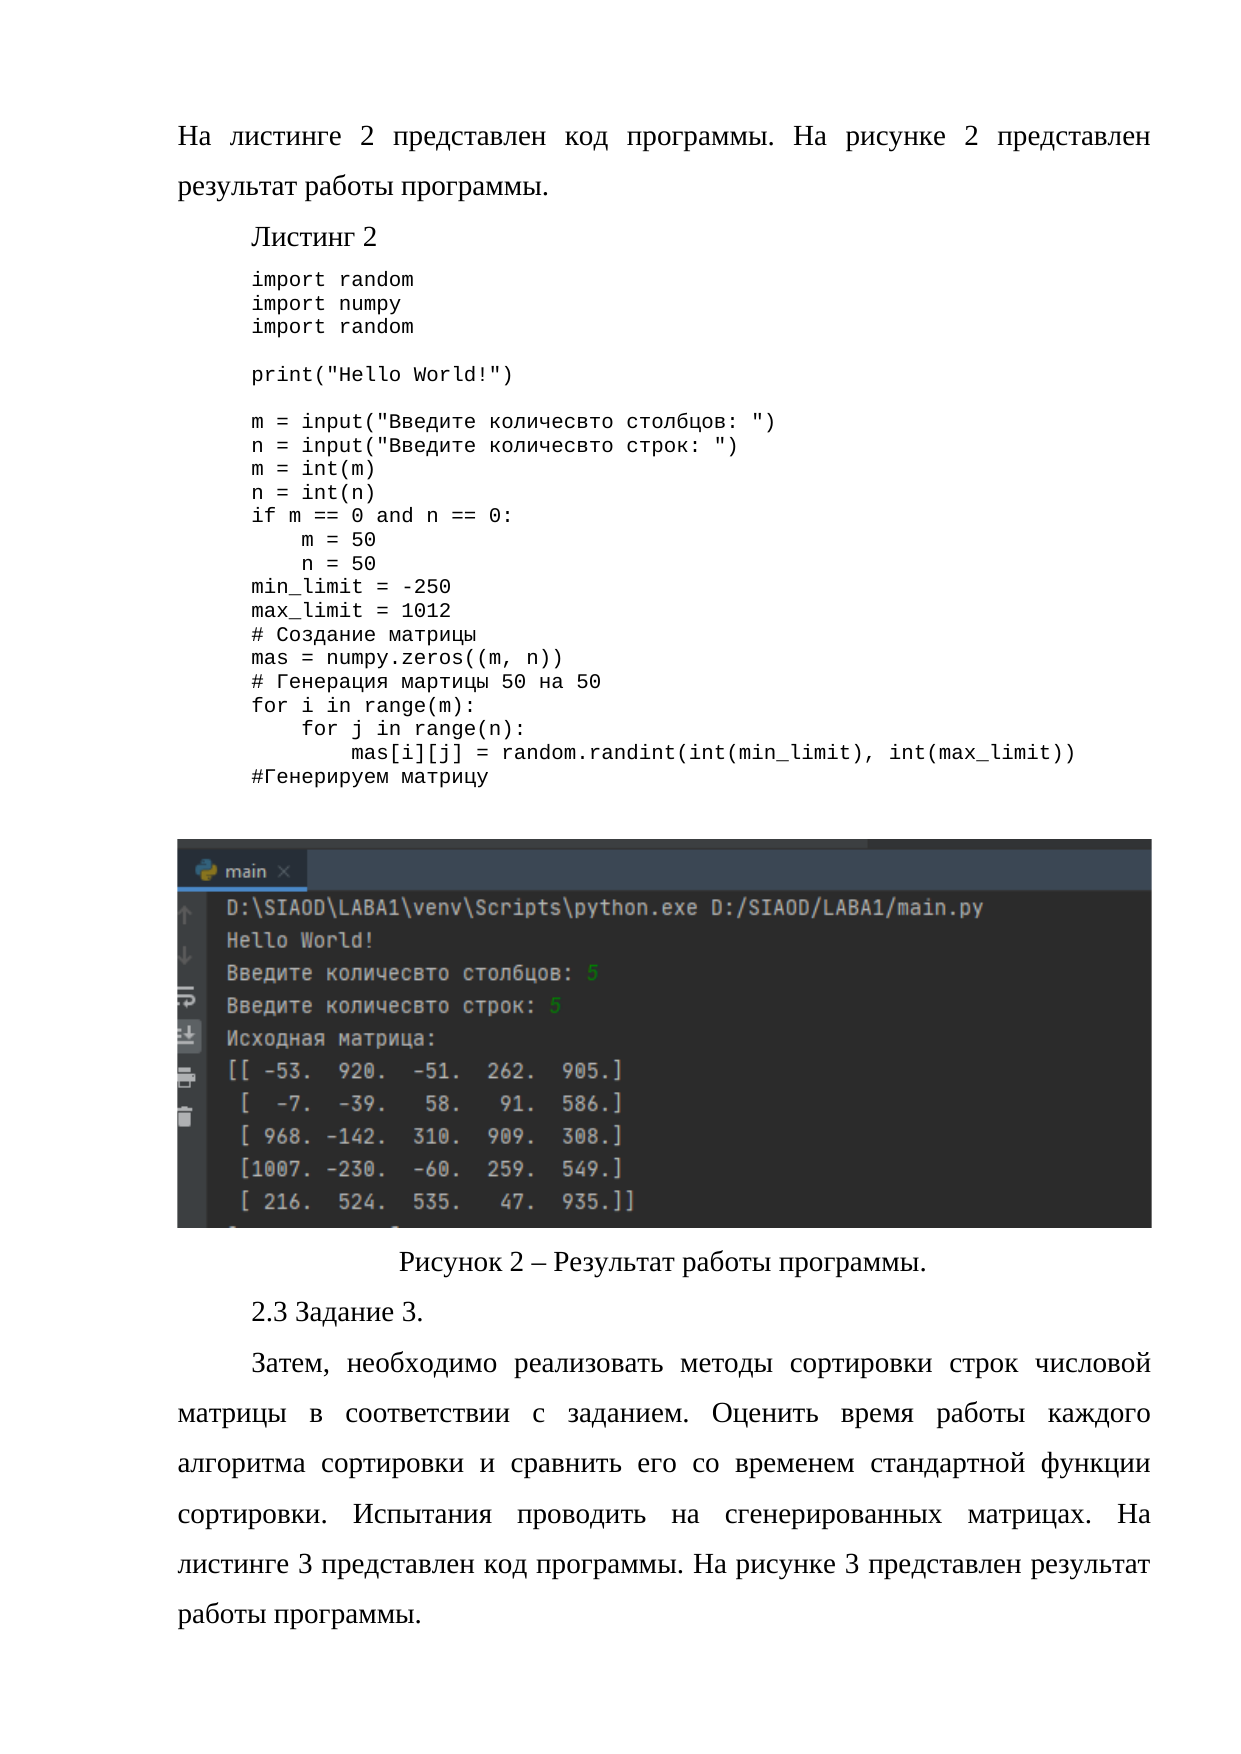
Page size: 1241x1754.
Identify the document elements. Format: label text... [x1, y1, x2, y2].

text import random import numpy import random print("Hello World!") m = input("Введите количесвто столбцов: ") n = input("Введите количесвто строк: ") m = int(m) n = int(n) if m == 0 and n == 0: m = 50 n = 50 min_limit = -250 max_limit = 1012 # Создание матрицы mas = numpy.zeros((m, n)) # Генерация мартицы 50 на 50 for i in range(m): for j in range(n): mas[i][j] = random.randint(int(min_limit), int(max_limit)) #Генерируем матрицу [251, 269, 1152, 789]
text Рисунок 2 – Результат работы программы. [324, 1244, 1152, 1278]
text Листинг 2 [177, 219, 1152, 252]
text Затем, необходимо реализовать методы сортировки строк числовой матрицы в соответствии с заданием. Оценить время работы каждого алгоритма сортировки и сравнить его со временем стандартной функции сортировки. Испытания проводить на сгенерированных матрицах. На листинге 3 представлен код программы. На рисунке 3 представлен результат работы программы. [177, 1345, 1152, 1630]
picture [177, 839, 1152, 1228]
text 2.3 Задание 3. [177, 1294, 1152, 1328]
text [177, 118, 1152, 202]
